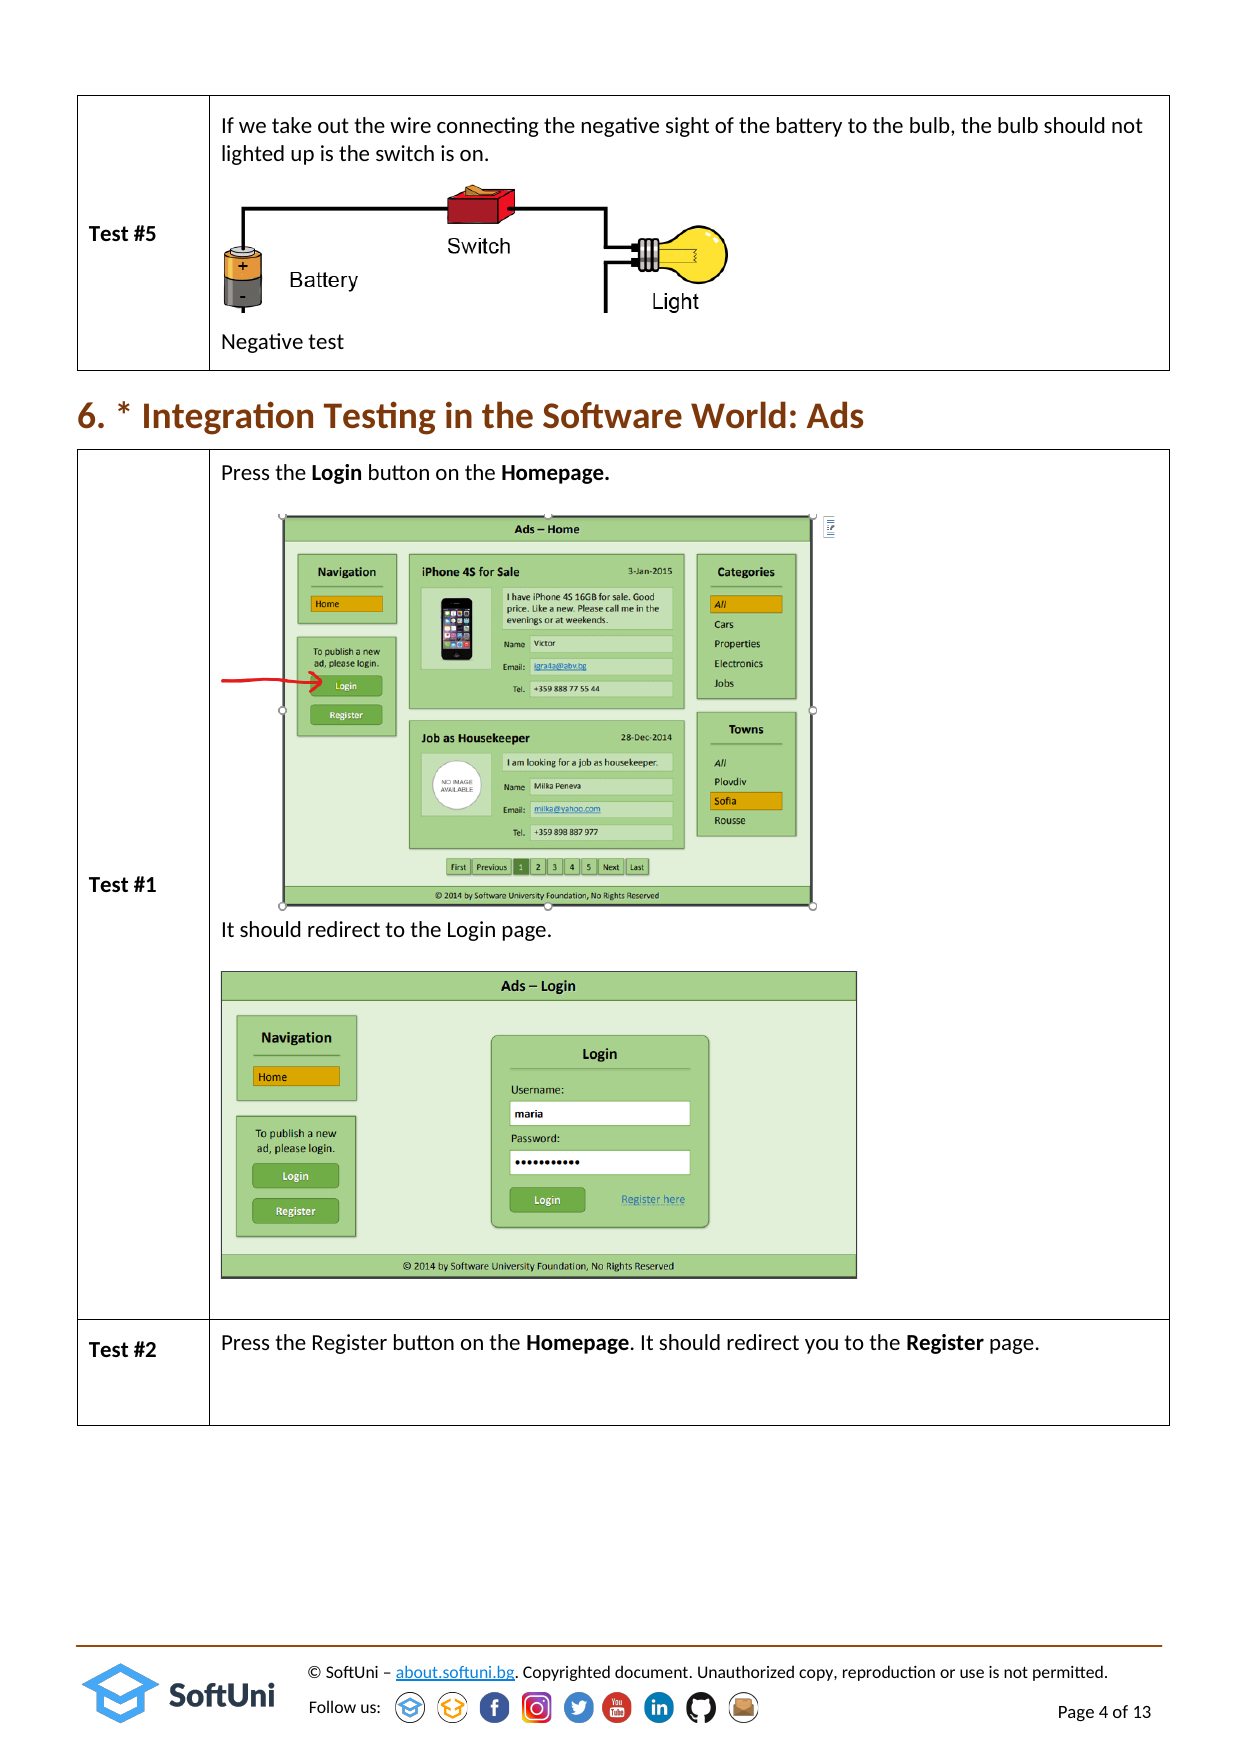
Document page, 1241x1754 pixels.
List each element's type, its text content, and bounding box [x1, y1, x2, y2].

picture [479, 1692, 510, 1723]
subtitle * Integration Testing in the Software World: Ads [77, 392, 1163, 438]
picture [75, 1658, 281, 1729]
picture [644, 1714, 653, 1723]
picture [437, 1692, 468, 1723]
picture [602, 1692, 632, 1723]
table_cell Test #5 [78, 96, 209, 370]
picture [644, 1692, 653, 1701]
picture [220, 182, 729, 313]
picture [522, 1692, 552, 1723]
table_header Test #1 [78, 450, 209, 1319]
picture [686, 1692, 716, 1723]
picture [658, 1705, 667, 1714]
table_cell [210, 1320, 1169, 1425]
table_cell Test #2 [78, 1320, 209, 1425]
picture [564, 1692, 594, 1723]
picture [220, 971, 858, 1279]
table_header Press the Login button on the Homepage. It should redirect to the Login page. [210, 450, 1169, 1319]
picture [728, 1692, 759, 1723]
picture [665, 1714, 674, 1723]
table_cell If we take out the wire connecting the negative sight of the battery to the bulb, the bulb should not lighted up is the switch is on. Negative test [210, 96, 1169, 370]
picture [665, 1692, 674, 1701]
picture [395, 1692, 425, 1723]
picture [220, 514, 835, 915]
